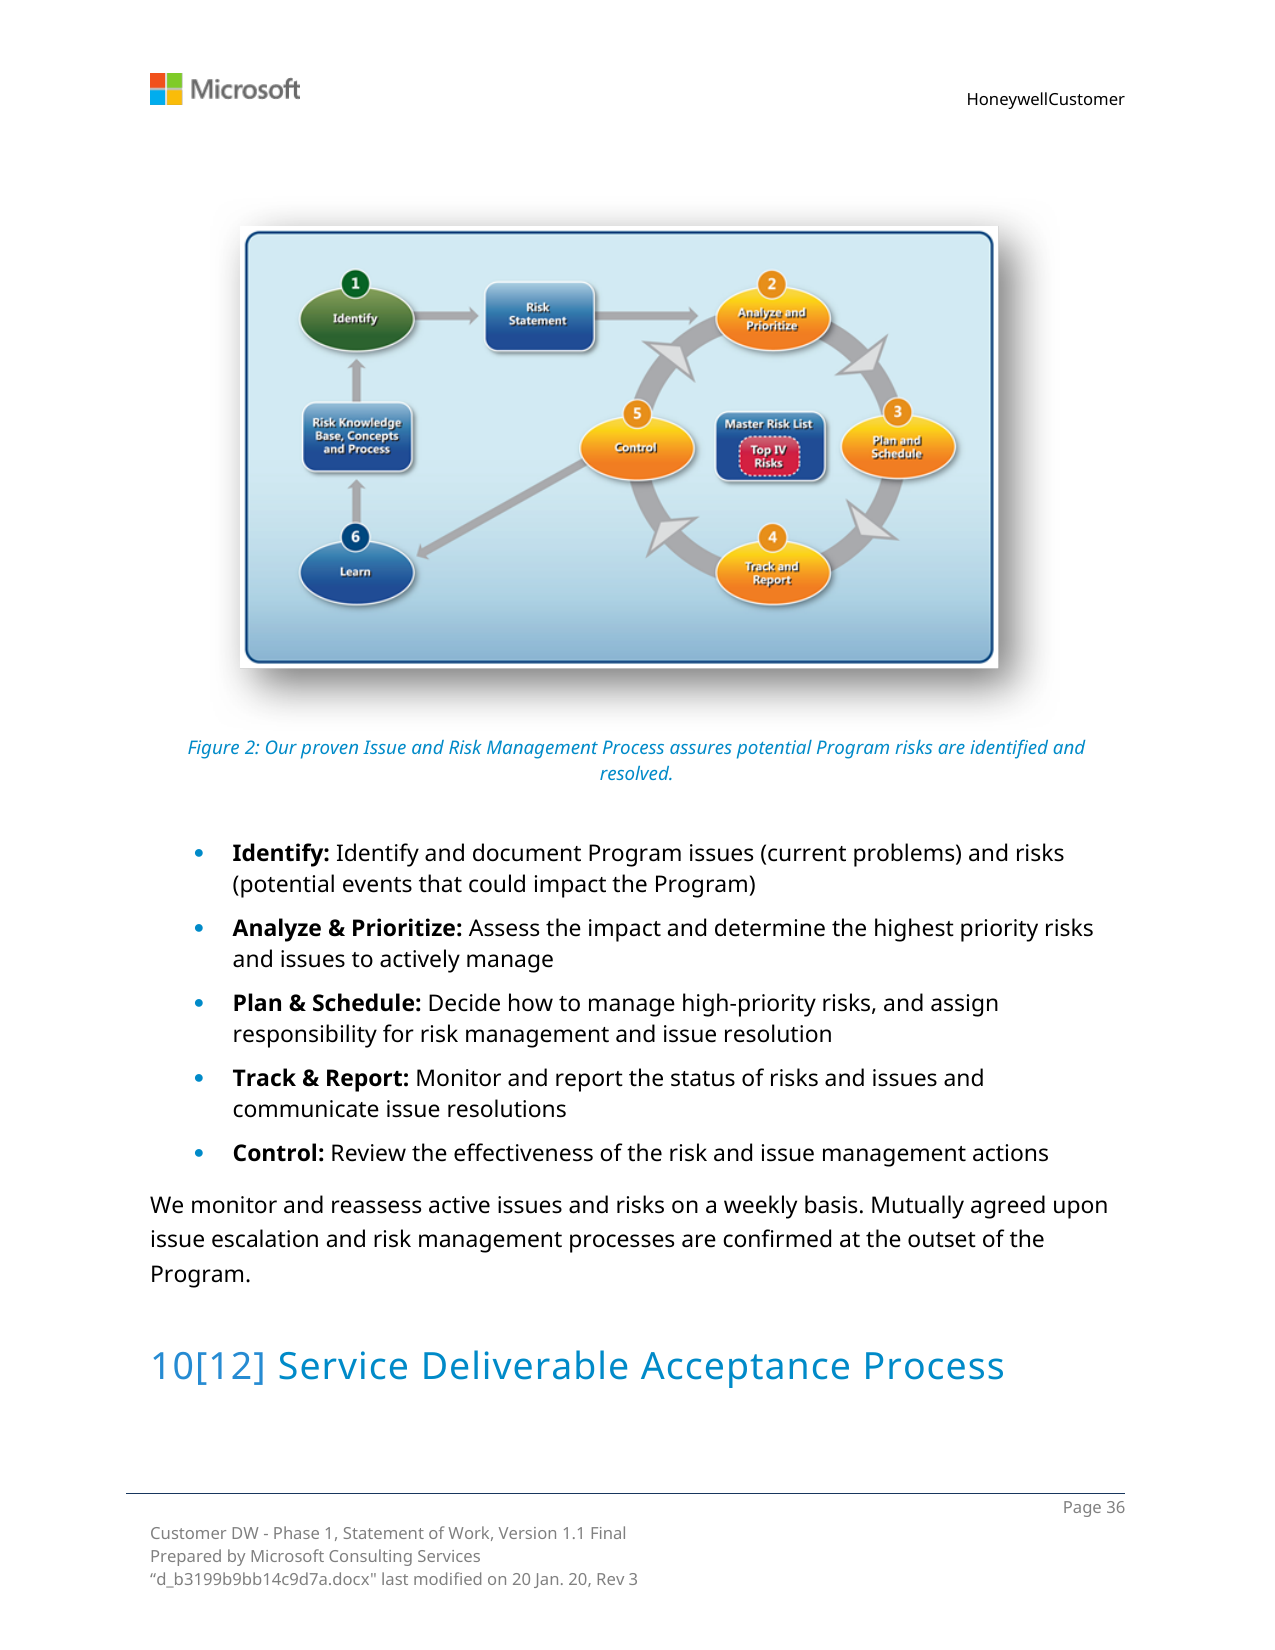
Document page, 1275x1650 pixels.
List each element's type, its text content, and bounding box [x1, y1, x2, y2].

text Analyze & Prioritize: Assess the impact and determine the highest priority risks and issues to actively manage [195, 912, 1125, 974]
text Plan & Schedule: Decide how to manage high-priority risks, and assign responsibility for risk management and issue resolution [195, 987, 1125, 1049]
picture [240, 226, 1000, 670]
text Identify: Identify and document Program issues (current problems) and risks (potential events that could impact the Program) [195, 837, 1125, 899]
text We monitor and reassess active issues and risks on a weekly basis. Mutually agreed upon issue escalation and risk management processes are confirmed at the outset of the Program. [150, 1189, 1125, 1289]
text Track & Report: Monitor and report the status of risks and issues and communicate issue resolutions [195, 1062, 1125, 1124]
subtitle Service Deliverable Acceptance Process [150, 1329, 1125, 1392]
text Control: Review the effectiveness of the risk and issue management actions [195, 1137, 1125, 1168]
picture [150, 73, 300, 106]
text Figure 2: Our proven Issue and Risk Management Process assures potential Program risks are identified and resolved. [150, 734, 1125, 786]
